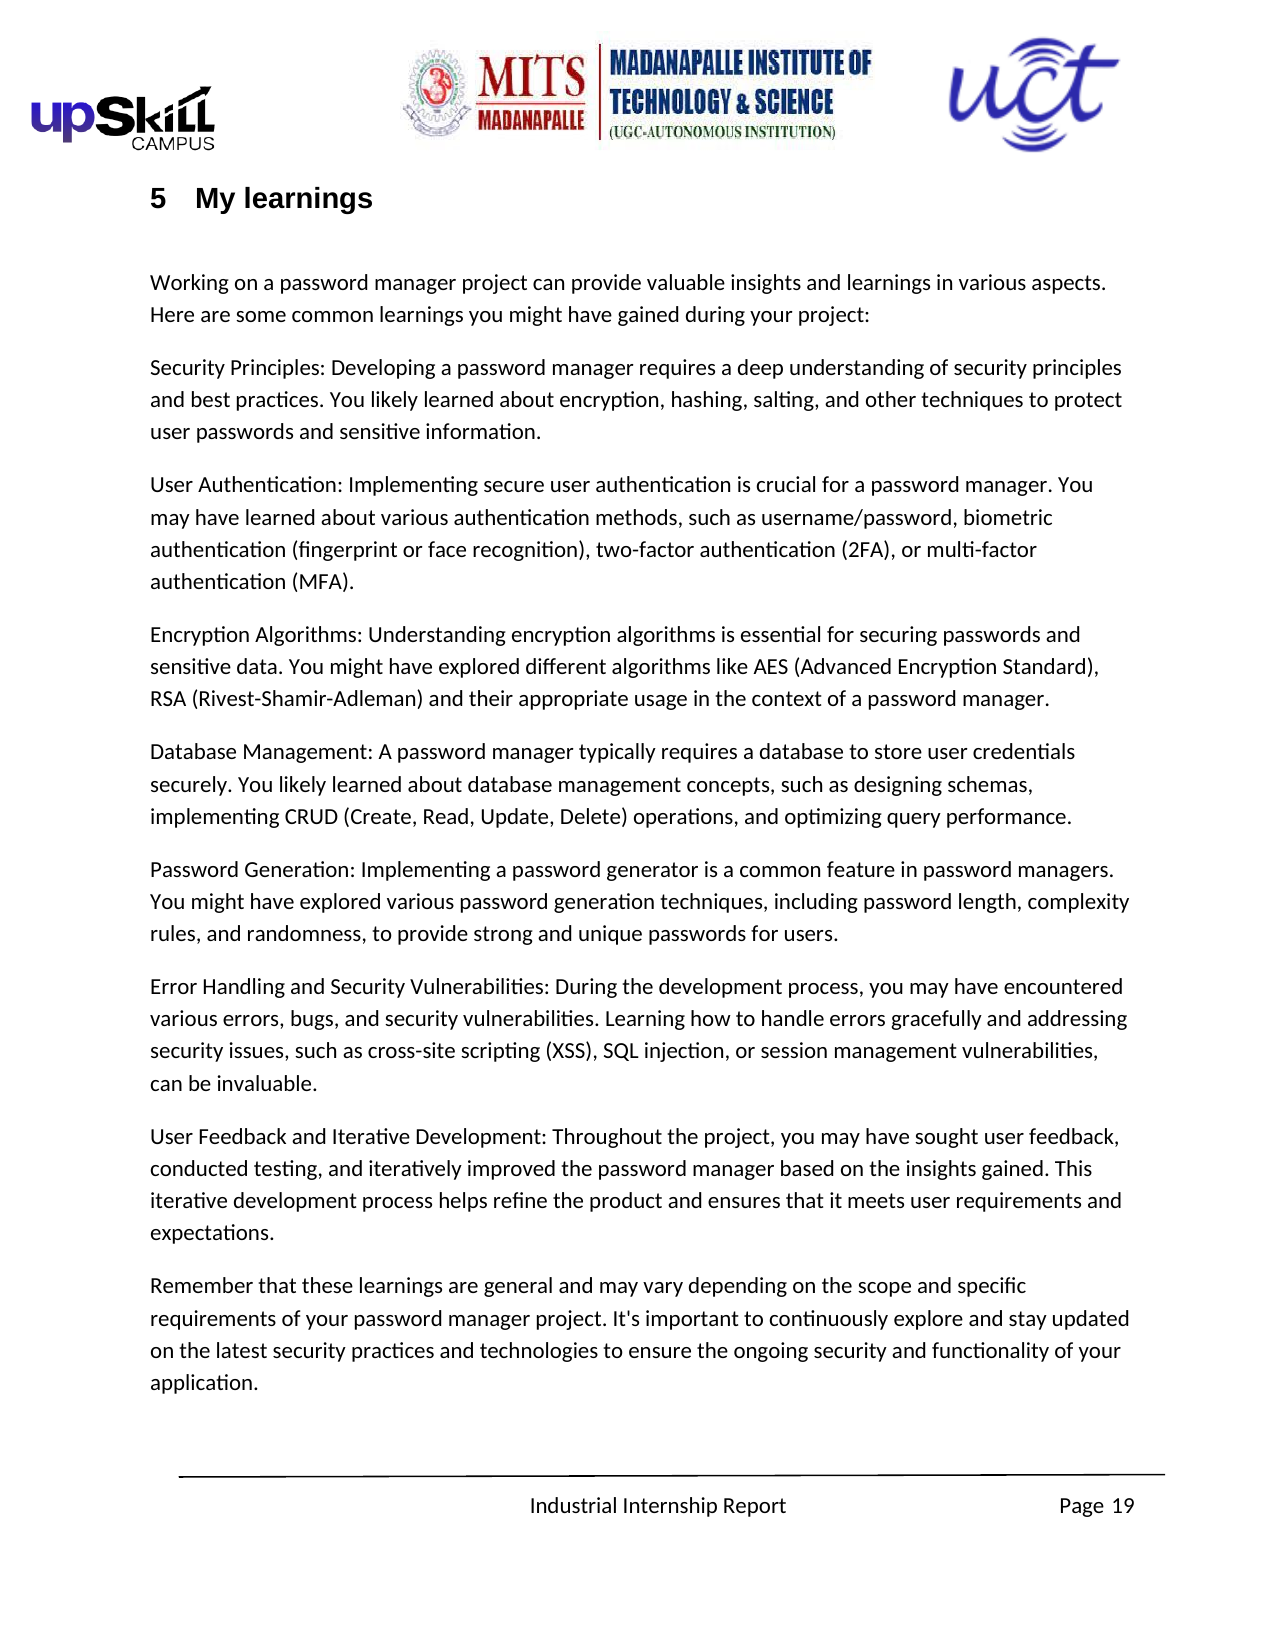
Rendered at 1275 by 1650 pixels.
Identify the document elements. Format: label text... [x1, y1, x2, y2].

text User Authentication: Implementing secure user authentication is crucial for a password manager. You may have learned about various authentication methods, such as username/password, biometric authentication (fingerprint or face recognition), two-factor authentication (2FA), or multi-factor authentication (MFA). [150, 471, 1134, 595]
subtitle My learnings [150, 181, 1134, 215]
text Remember that these learnings are general and may vary depending on the scope and specific requirements of your password manager project. It's important to continuously explore and stay updated on the latest security practices and technologies to ensure the ongoing security and functionality of your application. [150, 1271, 1134, 1396]
picture [0, 73, 246, 154]
picture [946, 28, 1125, 154]
text Password Generation: Implementing a password generator is a common feature in password managers. You might have explored various password generation techniques, including password length, complexity rules, and randomness, to provide strong and unique passwords for users. [150, 855, 1134, 947]
text Security Principles: Developing a password manager requires a deep understanding of security principles and best practices. You likely learned about encryption, hashing, salting, and other techniques to protect user passwords and sensitive information. [150, 353, 1134, 446]
text Working on a password manager project can provide valuable insights and learnings in various aspects. Here are some common learnings you might have gained during your project: [150, 268, 1134, 328]
picture [400, 31, 876, 154]
text Encryption Algorithms: Understanding encryption algorithms is essential for securing passwords and sensitive data. You might have explored different algorithms like AES (Advanced Encryption Standard), RSA (Rivest-Shamir-Adleman) and their appropriate usage in the context of a password manager. [150, 620, 1134, 712]
text Database Management: A password manager typically requires a database to store user credentials securely. You likely learned about database management concepts, such as designing schemas, implementing CRUD (Create, Read, Update, Delete) operations, and optimizing query performance. [150, 737, 1134, 830]
text User Feedback and Iterative Development: Throughout the project, you may have sought user feedback, conducted testing, and iteratively improved the password manager based on the insights gained. This iterative development process helps refine the product and ensures that it meets user requirements and expectations. [150, 1122, 1134, 1246]
text Error Handling and Security Vulnerabilities: During the development process, you may have encountered various errors, bugs, and security vulnerabilities. Learning how to handle errors gracefully and addressing security issues, such as cross-site scripting (XSS), SQL injection, or session management vulnerabilities, can be invaluable. [150, 972, 1134, 1097]
